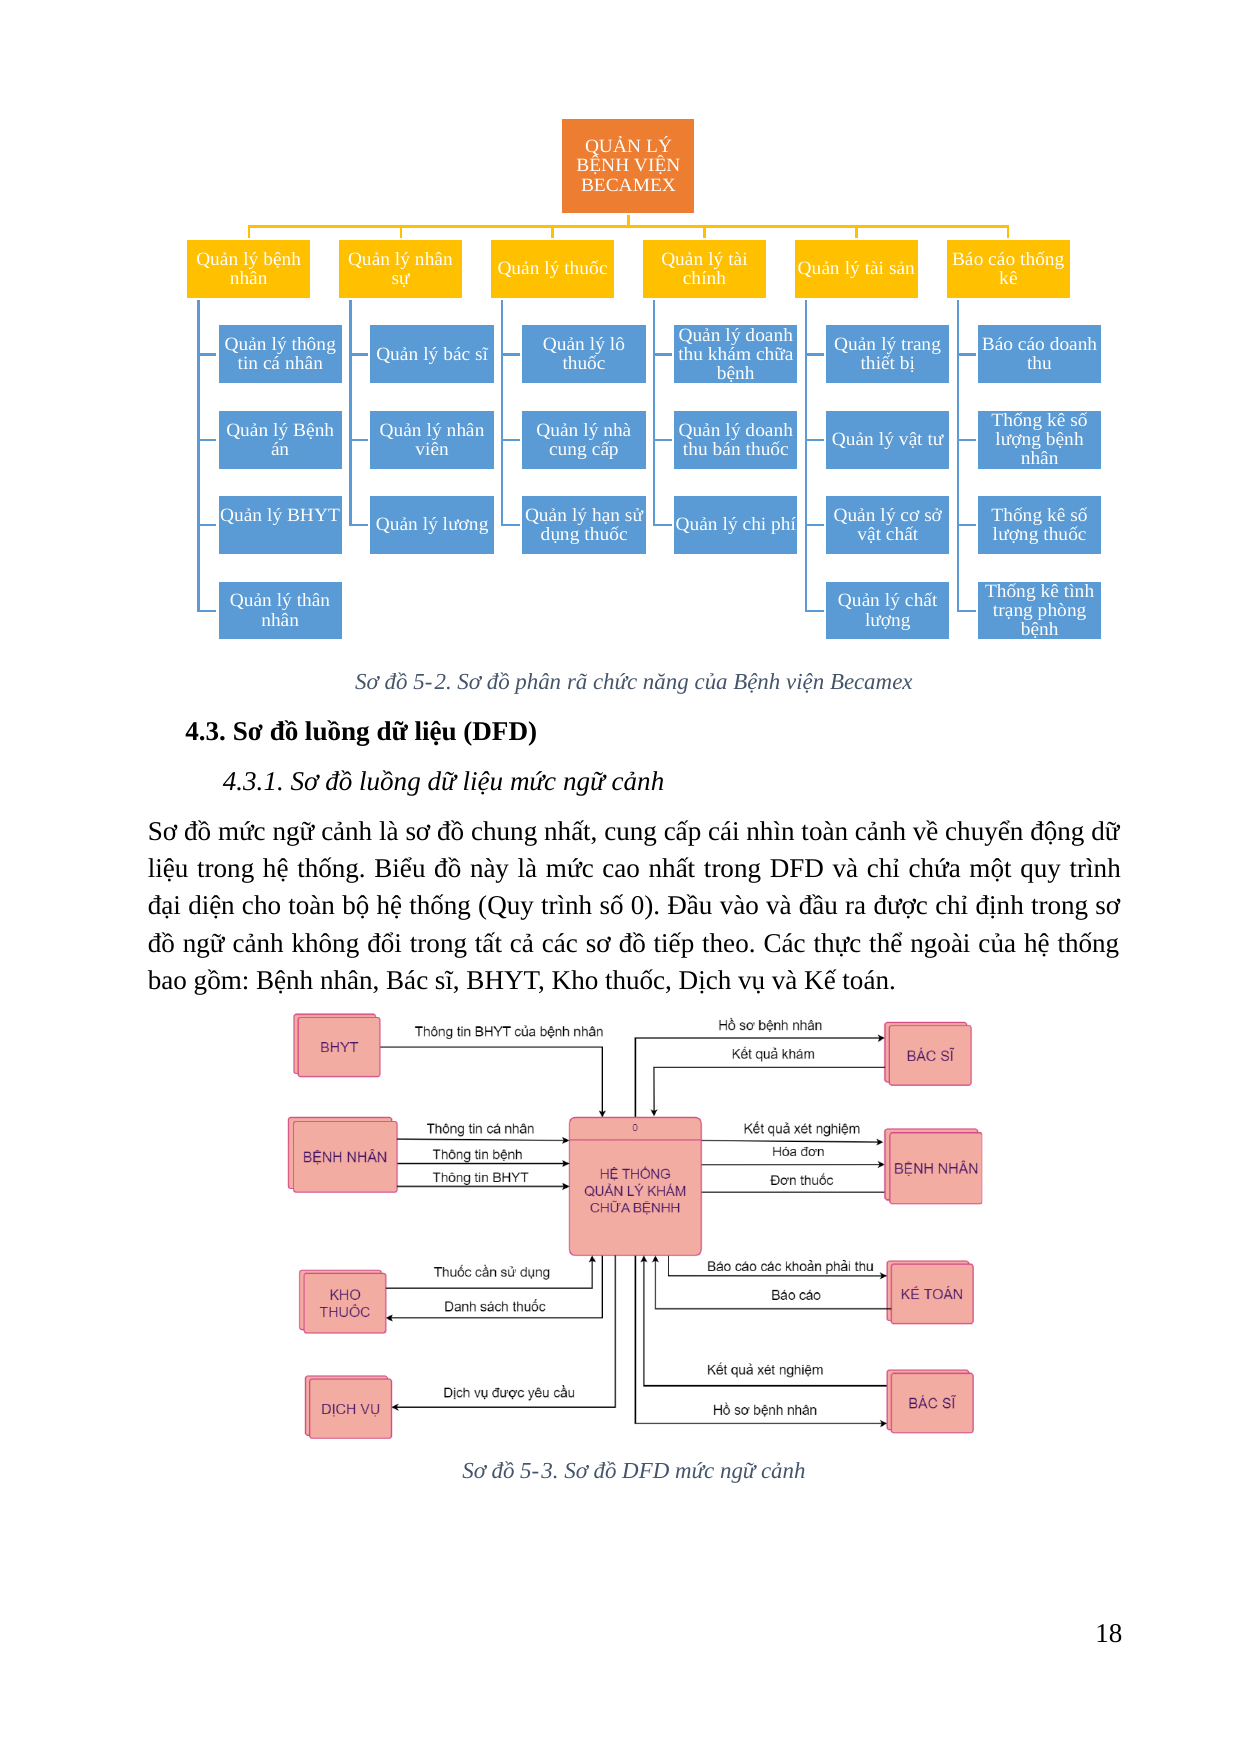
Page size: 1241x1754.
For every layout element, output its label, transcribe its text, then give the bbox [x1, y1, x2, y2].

text Sơ đồ mức ngữ cảnh là sơ đồ chung nhất, cung cấp cái nhìn toàn cảnh về chuyển động dữ liệu trong hệ thống. Biểu đồ này là mức cao nhất trong DFD và chỉ chứa một quy trình đại diện cho toàn bộ hệ thống (Quy trình số 0). Đầu vào và đầu ra được chỉ định trong sơ đồ ngữ cảnh không đổi trong tất cả các sơ đồ tiếp theo. Các thực thể ngoài của hệ thống bao gồm: Bệnh nhân, Bác sĩ, BHYT, Kho thuốc, Dịch vụ và Kế toán. [148, 815, 1122, 995]
subtitle Sơ đồ luồng dữ liệu mức ngữ cảnh [223, 765, 1122, 796]
picture [287, 1013, 983, 1439]
subtitle Sơ đồ luồng dữ liệu (DFD) [185, 715, 1122, 746]
